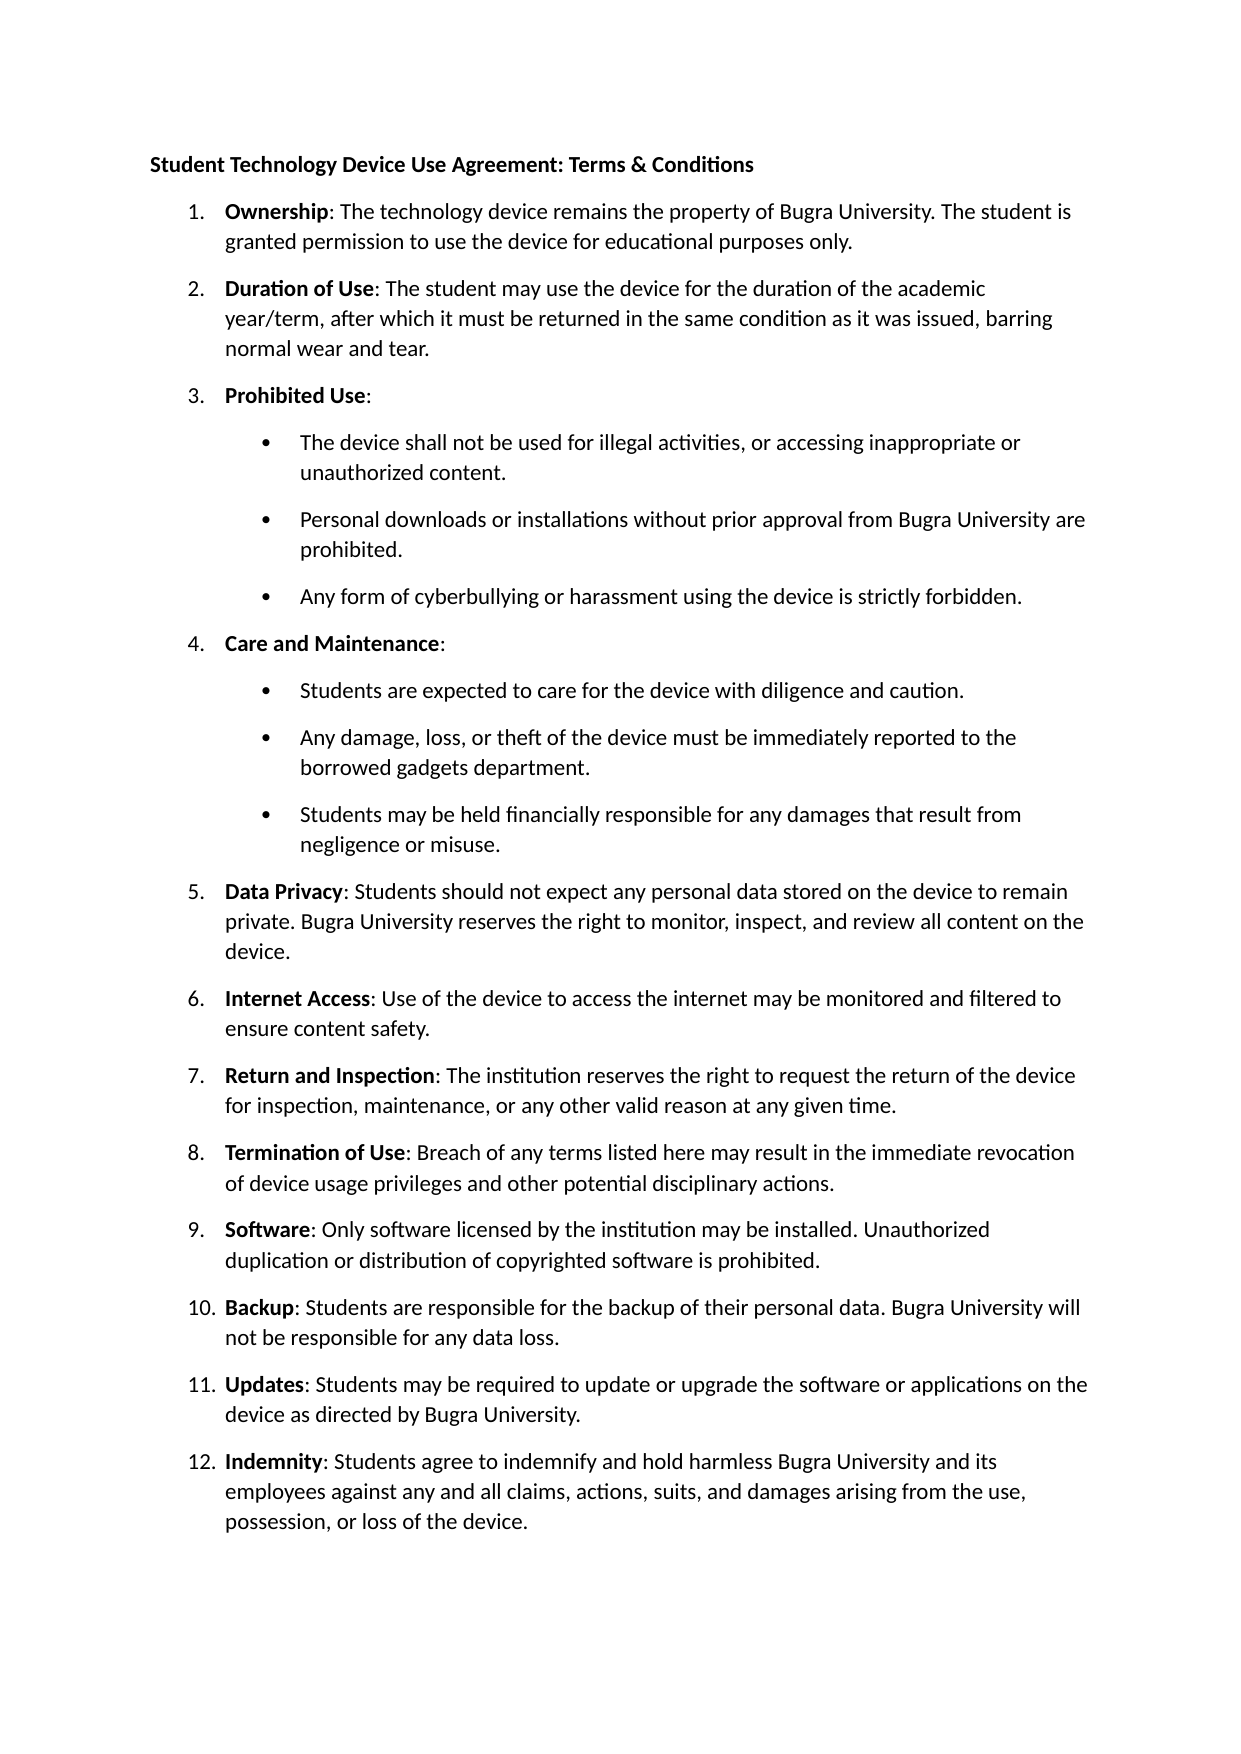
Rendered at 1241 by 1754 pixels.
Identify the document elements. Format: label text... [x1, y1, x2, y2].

list Students may be held financially responsible for any damages that result from negligence or misuse. [262, 800, 1090, 858]
list Any form of cyberbullying or harassment using the device is strictly forbidden. [262, 582, 1090, 610]
list Ownership: The technology device remains the property of Bugra University. The student is granted permission to use the device for educational purposes only. [187, 197, 1090, 255]
list Duration of Use: The student may use the device for the duration of the academic year/term, after which it must be returned in the same condition as it was issued, barring normal wear and tear. [187, 274, 1090, 362]
list Backup: Students are responsible for the backup of their personal data. Bugra University will not be responsible for any data loss. [187, 1293, 1090, 1351]
list Data Privacy: Students should not expect any personal data stored on the device to remain private. Bugra University reserves the right to monitor, inspect, and review all content on the device. [187, 877, 1090, 966]
list Personal downloads or installations without prior approval from Bugra University are prohibited. [262, 505, 1090, 563]
list Any damage, loss, or theft of the device must be immediately reported to the borrowed gadgets department. [262, 723, 1090, 781]
list Students are expected to care for the device with diligence and caution. [262, 676, 1090, 704]
list Software: Only software licensed by the institution may be installed. Unauthorized duplication or distribution of copyrighted software is prohibited. [187, 1216, 1090, 1274]
list The device shall not be used for illegal activities, or accessing inappropriate or unauthorized content. [262, 428, 1090, 486]
text Student Technology Device Use Agreement: Terms & Conditions [150, 150, 1090, 178]
list Care and Maintenance: [187, 629, 1090, 657]
list Return and Inspection: The institution reserves the right to request the return of the device for inspection, maintenance, or any other valid reason at any given time. [187, 1061, 1090, 1120]
list Internet Access: Use of the device to access the internet may be monitored and filtered to ensure content safety. [187, 984, 1090, 1043]
list Prohibited Use: [187, 381, 1090, 409]
list Termination of Use: Breach of any terms listed here may result in the immediate revocation of device usage privileges and other potential disciplinary actions. [187, 1138, 1090, 1197]
list Indemnity: Students agree to indemnify and hold harmless Bugra University and its employees against any and all claims, actions, suits, and damages arising from the use, possession, or loss of the device. [187, 1447, 1090, 1535]
list Updates: Students may be required to update or upgrade the software or applications on the device as directed by Bugra University. [187, 1370, 1090, 1428]
